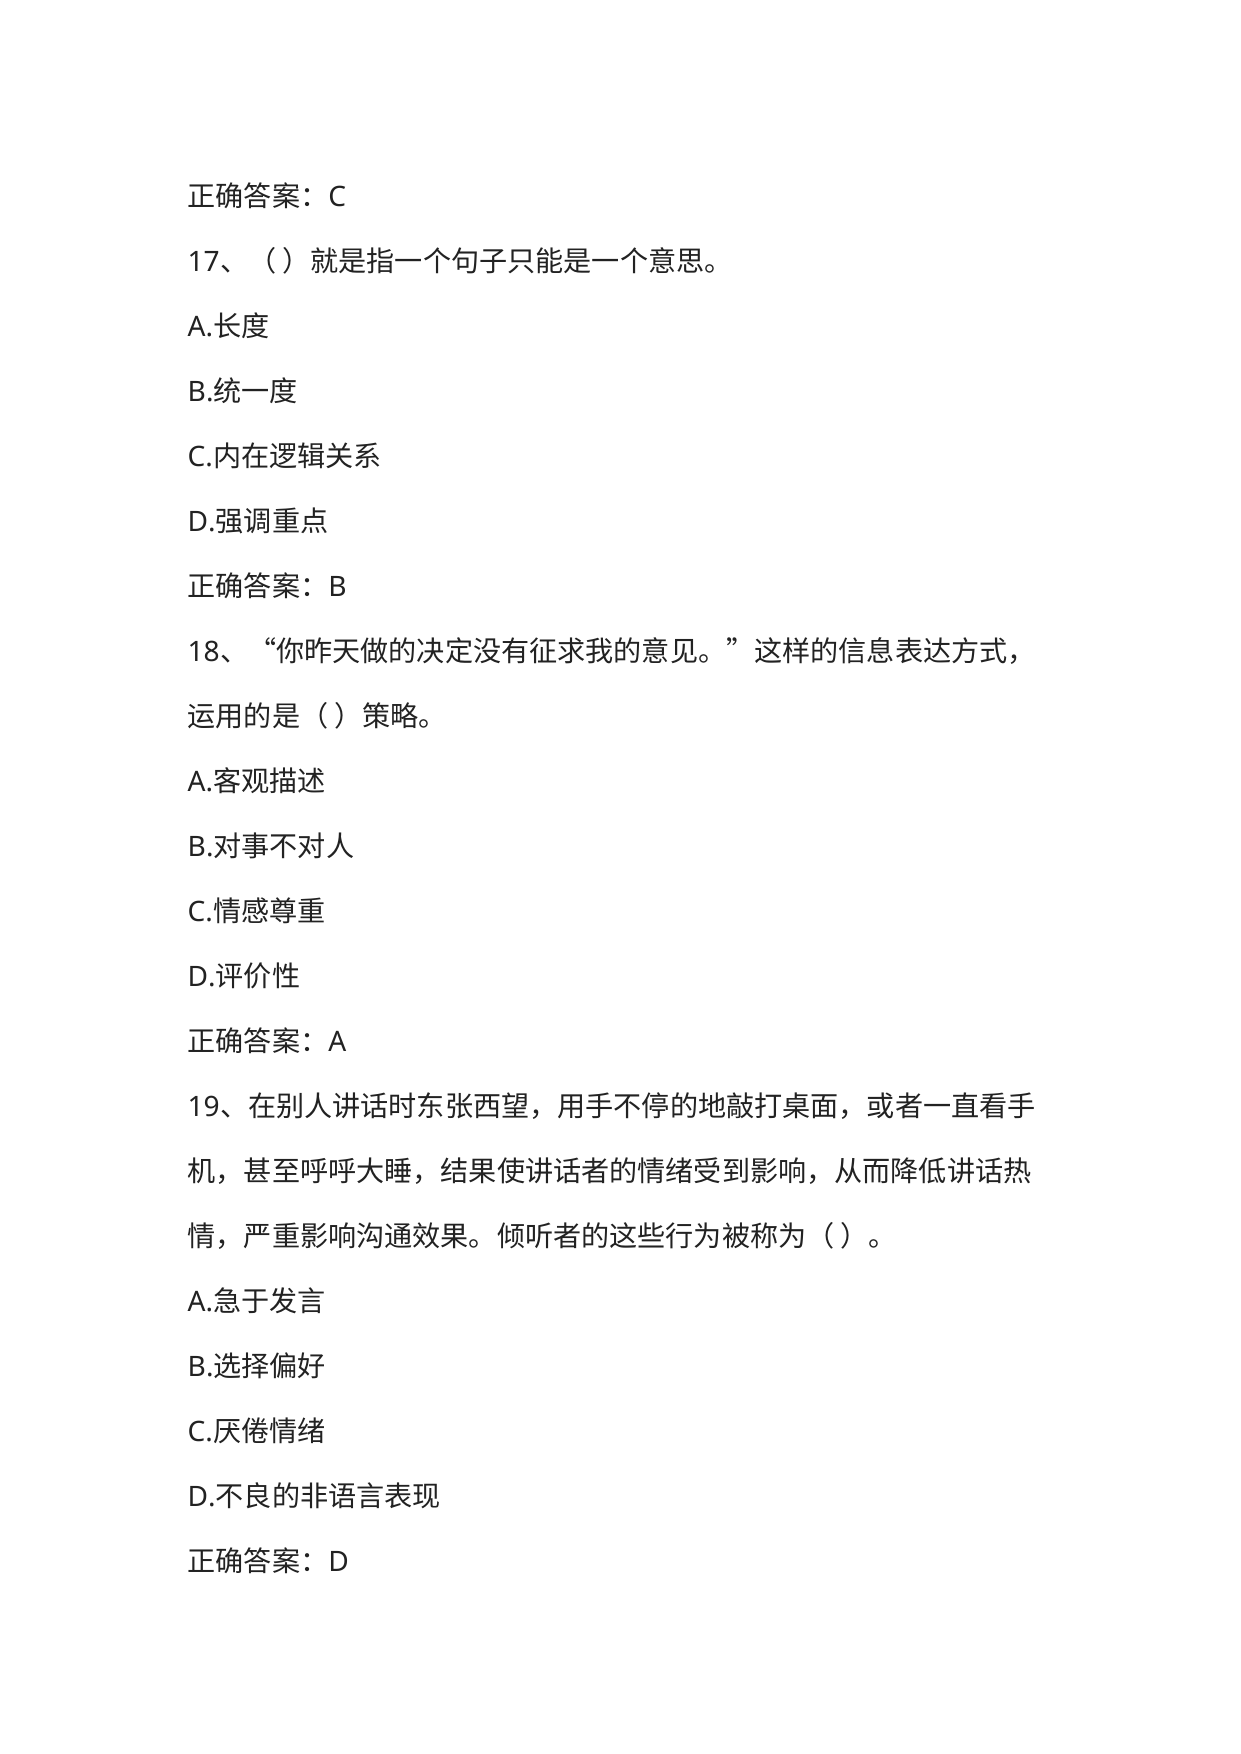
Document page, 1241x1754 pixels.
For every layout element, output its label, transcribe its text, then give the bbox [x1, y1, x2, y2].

text 正确答案：B [187, 552, 1053, 617]
text 18、“你昨天做的决定没有征求我的意见。”这样的信息表达方式，运用的是（ ）策略。 [187, 617, 1053, 747]
text B.对事不对人 [187, 812, 1053, 877]
text A.客观描述 [187, 747, 1053, 812]
text D.强调重点 [187, 487, 1053, 552]
text C.情感尊重 [187, 877, 1053, 942]
text D.不良的非语言表现 [187, 1462, 1053, 1527]
text 17、（ ）就是指一个句子只能是一个意思。 [187, 227, 1053, 292]
text 19、在别人讲话时东张西望，用手不停的地敲打桌面，或者一直看手机，甚至呼呼大睡，结果使讲话者的情绪受到影响，从而降低讲话热情，严重影响沟通效果。倾听者的这些行为被称为（ ）。 [187, 1072, 1053, 1267]
text 正确答案：A [187, 1007, 1053, 1072]
text B.选择偏好 [187, 1332, 1053, 1397]
text C.内在逻辑关系 [187, 422, 1053, 487]
text 正确答案：D [187, 1527, 1053, 1592]
text D.评价性 [187, 942, 1053, 1007]
text 正确答案：C [187, 162, 1053, 227]
text C.厌倦情绪 [187, 1397, 1053, 1462]
text A.急于发言 [187, 1267, 1053, 1332]
text B.统一度 [187, 357, 1053, 422]
text A.长度 [187, 292, 1053, 357]
